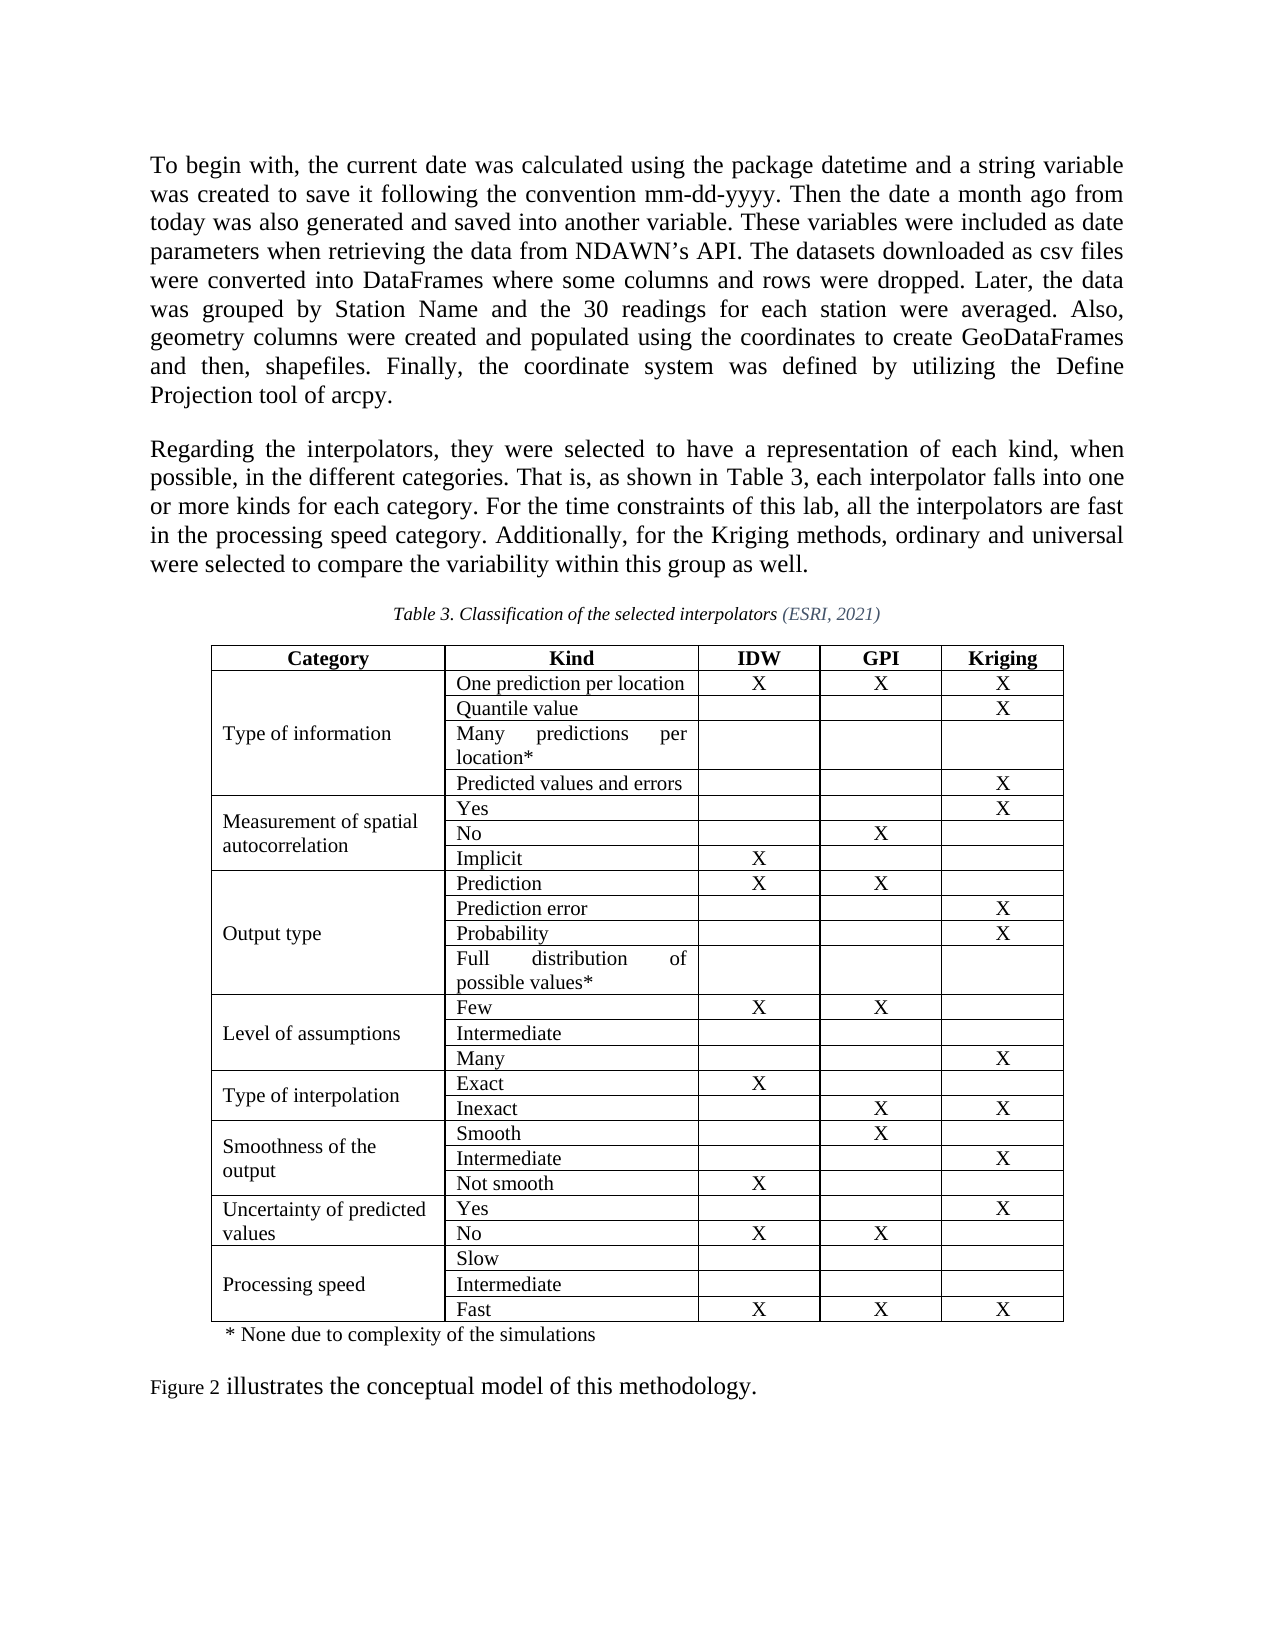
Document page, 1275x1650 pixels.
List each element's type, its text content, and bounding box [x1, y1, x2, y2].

table_cell [699, 696, 819, 720]
table_cell Implicit [446, 846, 698, 870]
table_cell X [699, 846, 819, 870]
table_cell X [821, 1221, 941, 1245]
table_cell X [821, 821, 941, 845]
table_cell X [942, 921, 1063, 945]
table_cell [821, 1071, 941, 1095]
table_cell X [821, 1297, 941, 1321]
table_cell [821, 1020, 941, 1044]
table_cell Intermediate [446, 1020, 698, 1044]
table_cell Many predictions per location* [446, 721, 698, 769]
table_cell X [821, 1096, 941, 1120]
table_cell Inexact [446, 1096, 698, 1120]
table_cell X [699, 995, 819, 1019]
table_cell X [821, 1121, 941, 1145]
table_cell [942, 1221, 1063, 1245]
table_cell [699, 946, 819, 994]
table_cell [699, 1096, 819, 1120]
table_cell [942, 1171, 1063, 1195]
table_cell [942, 1071, 1063, 1095]
table_cell [942, 821, 1063, 845]
table_cell Full distribution of possible values* [446, 946, 698, 994]
table_cell X [699, 1297, 819, 1321]
table_cell [821, 896, 941, 920]
table_cell [821, 796, 941, 819]
table_cell [942, 721, 1063, 769]
table_cell X [942, 696, 1063, 720]
table_cell [942, 995, 1063, 1019]
table_cell One prediction per location [446, 671, 698, 695]
table_cell [821, 721, 941, 769]
table_cell [699, 1196, 819, 1220]
table_cell Quantile value [446, 696, 698, 720]
table_cell [821, 1171, 941, 1195]
text To begin with, the current date was calculated using the package datetime and a string variable was created to save it following the convention mm-dd-yyyy. Then the date a month ago from today was also generated and saved into another variable. These variables were included as date parameters when retrieving the data from NDAWN’s API. The datasets downloaded as csv files were converted into DataFrames where some columns and rows were dropped. Later, the data was grouped by Station Name and the 30 readings for each station were averaged. Also, geometry columns were created and populated using the coordinates to create GeoDataFrames and then, shapefiles. Finally, the coordinate system was defined by utilizing the Define Projection tool of arcpy. [150, 150, 1125, 409]
table_cell X [942, 1096, 1063, 1120]
text Table 3. Classification of the selected interpolators [150, 602, 1125, 624]
table_header Category [212, 646, 444, 670]
table_cell X [699, 871, 819, 895]
table_header Kriging [942, 646, 1063, 670]
table_cell Intermediate [446, 1271, 698, 1296]
table_cell [699, 796, 819, 819]
table_cell X [942, 896, 1063, 920]
table_cell [699, 1020, 819, 1044]
table_cell [942, 871, 1063, 895]
table_cell [821, 1196, 941, 1220]
table_cell [942, 1020, 1063, 1044]
text * None due to complexity of the simulations [150, 1322, 1125, 1346]
table_cell X [699, 671, 819, 695]
table_cell Uncertainty of predicted values [212, 1196, 444, 1245]
table_cell [821, 921, 941, 945]
table_cell [821, 696, 941, 720]
table_cell Many [446, 1046, 698, 1069]
table_cell [942, 846, 1063, 870]
table_cell [942, 1246, 1063, 1270]
table_cell Measurement of spatial autocorrelation [212, 796, 444, 870]
table_cell [699, 896, 819, 920]
table_cell [821, 770, 941, 794]
table_cell [699, 1246, 819, 1270]
table_cell Smooth [446, 1121, 698, 1145]
table_cell [821, 1271, 941, 1296]
table_cell Few [446, 995, 698, 1019]
table_header Kind [446, 646, 698, 670]
table_cell X [821, 995, 941, 1019]
table_cell Smoothness of the output [212, 1121, 444, 1195]
table_cell [942, 1271, 1063, 1296]
table_cell X [699, 1071, 819, 1095]
table_cell X [942, 1196, 1063, 1220]
table_cell Yes [446, 796, 698, 819]
table_cell No [446, 821, 698, 845]
table_cell [942, 946, 1063, 994]
table_cell Type of information [212, 671, 444, 794]
text Regarding the interpolators, they were selected to have a representation of each kind, when possible, in the different categories. That is, as shown in Table 3, each interpolator falls into one or more kinds for each category. For the time constraints of this lab, all the interpolators are fast in the processing speed category. Additionally, for the Kriging methods, ordinary and universal were selected to compare the variability within this group as well. [150, 434, 1125, 577]
text Figure 2 illustrates the conceptual model of this methodology. [150, 1371, 1125, 1399]
table_cell Output type [212, 871, 444, 994]
table_cell Processing speed [212, 1246, 444, 1321]
table_cell [821, 1046, 941, 1069]
table_cell Prediction error [446, 896, 698, 920]
table_cell Yes [446, 1196, 698, 1220]
table_cell X [942, 1046, 1063, 1069]
table_cell Intermediate [446, 1146, 698, 1170]
table_cell Fast [446, 1297, 698, 1321]
table_cell [699, 770, 819, 794]
table_cell [699, 921, 819, 945]
table_cell X [821, 871, 941, 895]
table_cell [821, 1146, 941, 1170]
table_cell [699, 821, 819, 845]
table_cell X [942, 671, 1063, 695]
table_cell Level of assumptions [212, 995, 444, 1069]
table_cell X [699, 1171, 819, 1195]
table_cell [942, 1121, 1063, 1145]
table_cell Type of interpolation [212, 1071, 444, 1120]
table_cell Probability [446, 921, 698, 945]
table_cell [699, 1146, 819, 1170]
table_cell [699, 1121, 819, 1145]
table_cell No [446, 1221, 698, 1245]
table_cell X [942, 796, 1063, 819]
table_cell X [699, 1221, 819, 1245]
table_header GPI [821, 646, 941, 670]
table_cell Exact [446, 1071, 698, 1095]
table_cell [699, 1046, 819, 1069]
table_cell Not smooth [446, 1171, 698, 1195]
table_cell X [942, 1146, 1063, 1170]
table_header IDW [699, 646, 819, 670]
table_cell X [821, 671, 941, 695]
table_cell [699, 721, 819, 769]
table_cell Predicted values and errors [446, 770, 698, 794]
table_cell X [942, 1297, 1063, 1321]
table_cell [821, 946, 941, 994]
table_cell [821, 1246, 941, 1270]
table_cell [821, 846, 941, 870]
table_cell X [942, 770, 1063, 794]
table_cell [699, 1271, 819, 1296]
table_cell Prediction [446, 871, 698, 895]
table_cell Slow [446, 1246, 698, 1270]
